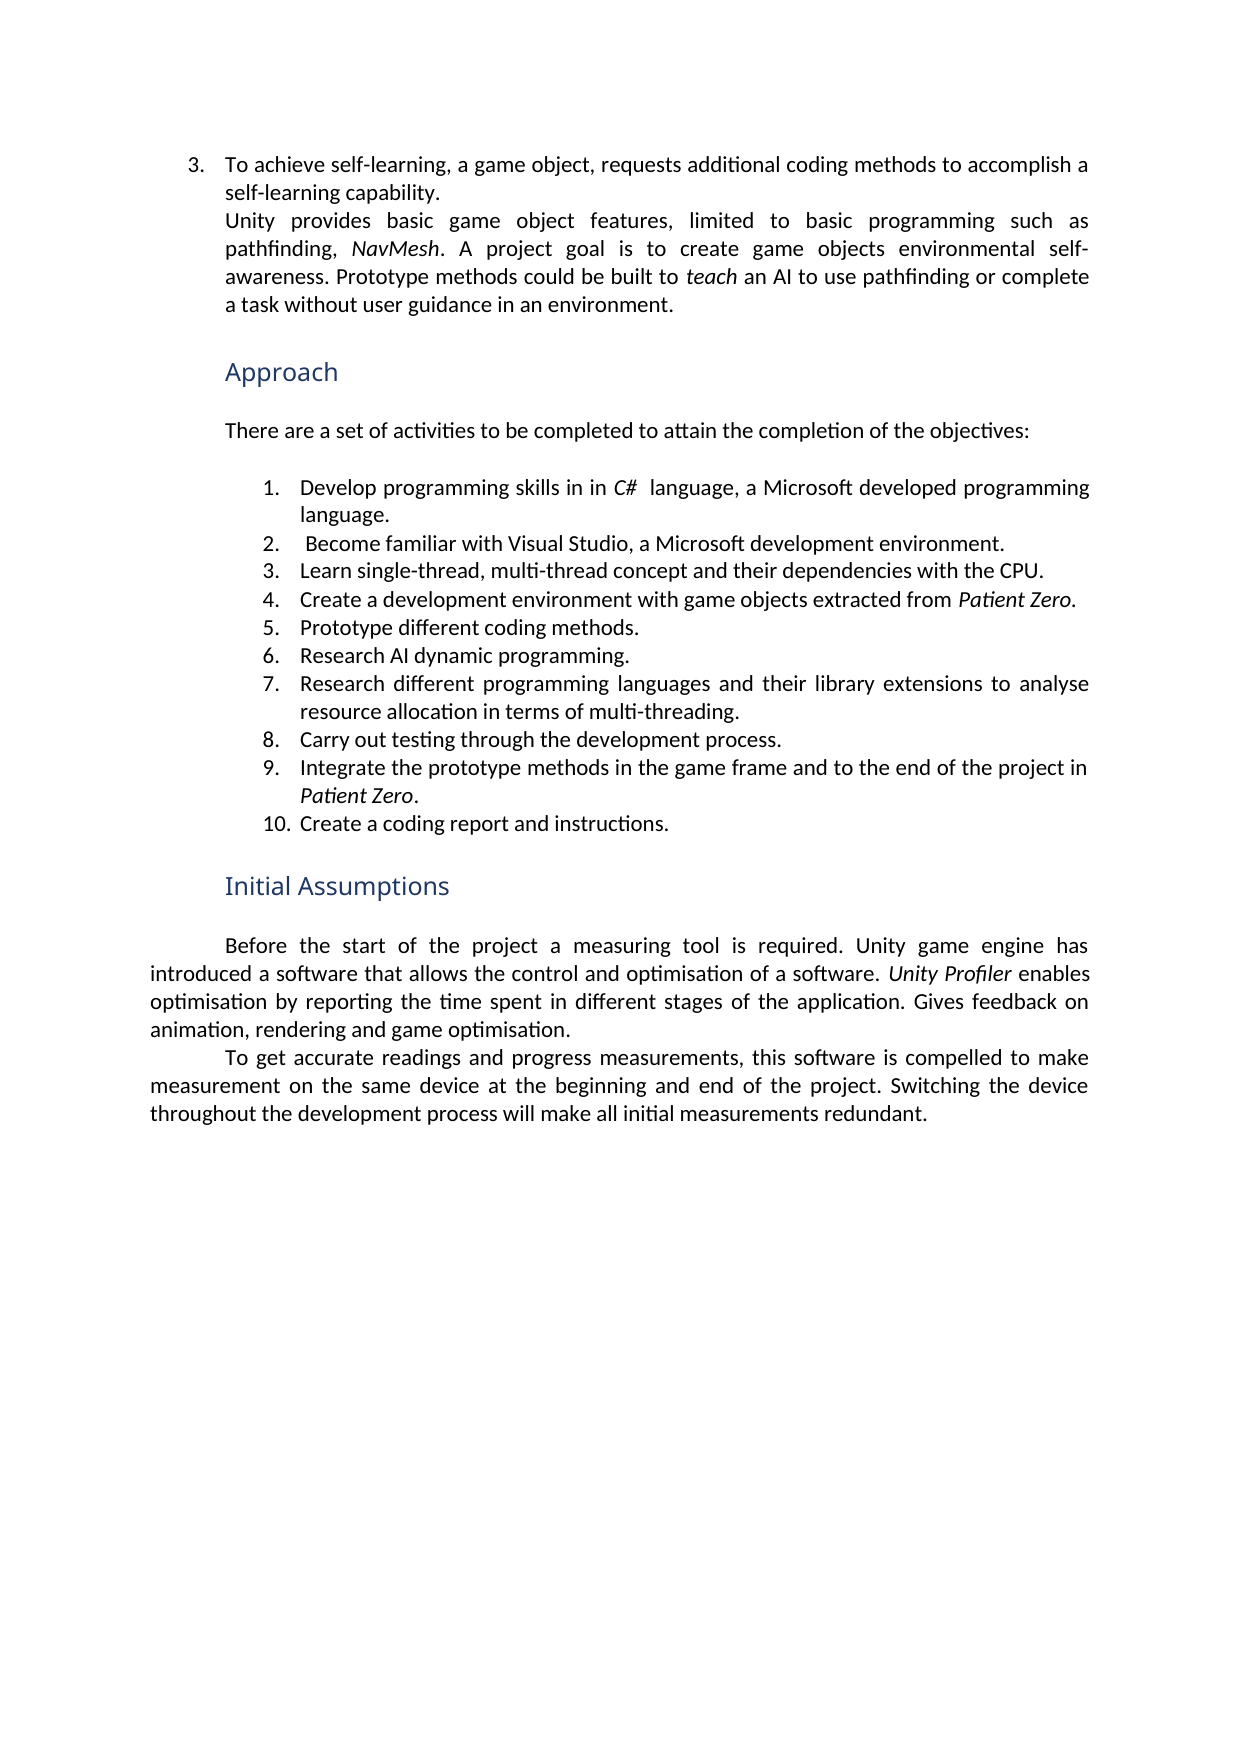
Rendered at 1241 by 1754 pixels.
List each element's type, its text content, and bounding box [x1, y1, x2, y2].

list Carry out testing through the development process. [262, 725, 1090, 753]
list Become familiar with Visual Studio, a Microsoft development environment. [262, 529, 1090, 557]
text Before the start of the project a measuring tool is required. Unity game engine has introduced a software that allows the control and optimisation of a software. Unity Profiler enables optimisation by reporting the time spent in different stages of the application. Gives feedback on animation, rendering and game optimisation. [150, 931, 1090, 1043]
list To achieve self-learning, a game object, requests additional coding methods to accomplish a self-learning capability. [187, 150, 1090, 206]
text To get accurate readings and progress measurements, this software is compelled to make measurement on the same device at the beginning and end of the project. Switching the device throughout the development process will make all initial measurements redundant. [150, 1043, 1090, 1127]
subtitle Initial Assumptions [150, 869, 1090, 903]
subtitle Approach [150, 354, 1090, 388]
list Learn single-thread, multi-thread concept and their dependencies with the CPU. [262, 557, 1090, 585]
text There are a set of activities to be completed to attain the completion of the objectives: [150, 417, 1090, 444]
list Integrate the prototype methods in the game frame and to the end of the project in Patient Zero. [262, 753, 1090, 809]
list Prototype different coding methods. [262, 613, 1090, 641]
list Create a coding report and instructions. [262, 809, 1090, 837]
list Research different programming languages and their library extensions to analyse resource allocation in terms of multi-threading. [262, 669, 1090, 725]
list Develop programming skills in in C# language, a Microsoft developed programming language. [262, 473, 1090, 529]
list Unity provides basic game object features, limited to basic programming such as pathfinding, NavMesh. A project goal is to create game objects environmental self-awareness. Prototype methods could be built to teach an AI to use pathfinding or complete a task without user guidance in an environment. [225, 206, 1090, 318]
list Research AI dynamic programming. [262, 641, 1090, 669]
list Create a development environment with game objects extracted from Patient Zero. [262, 585, 1090, 613]
